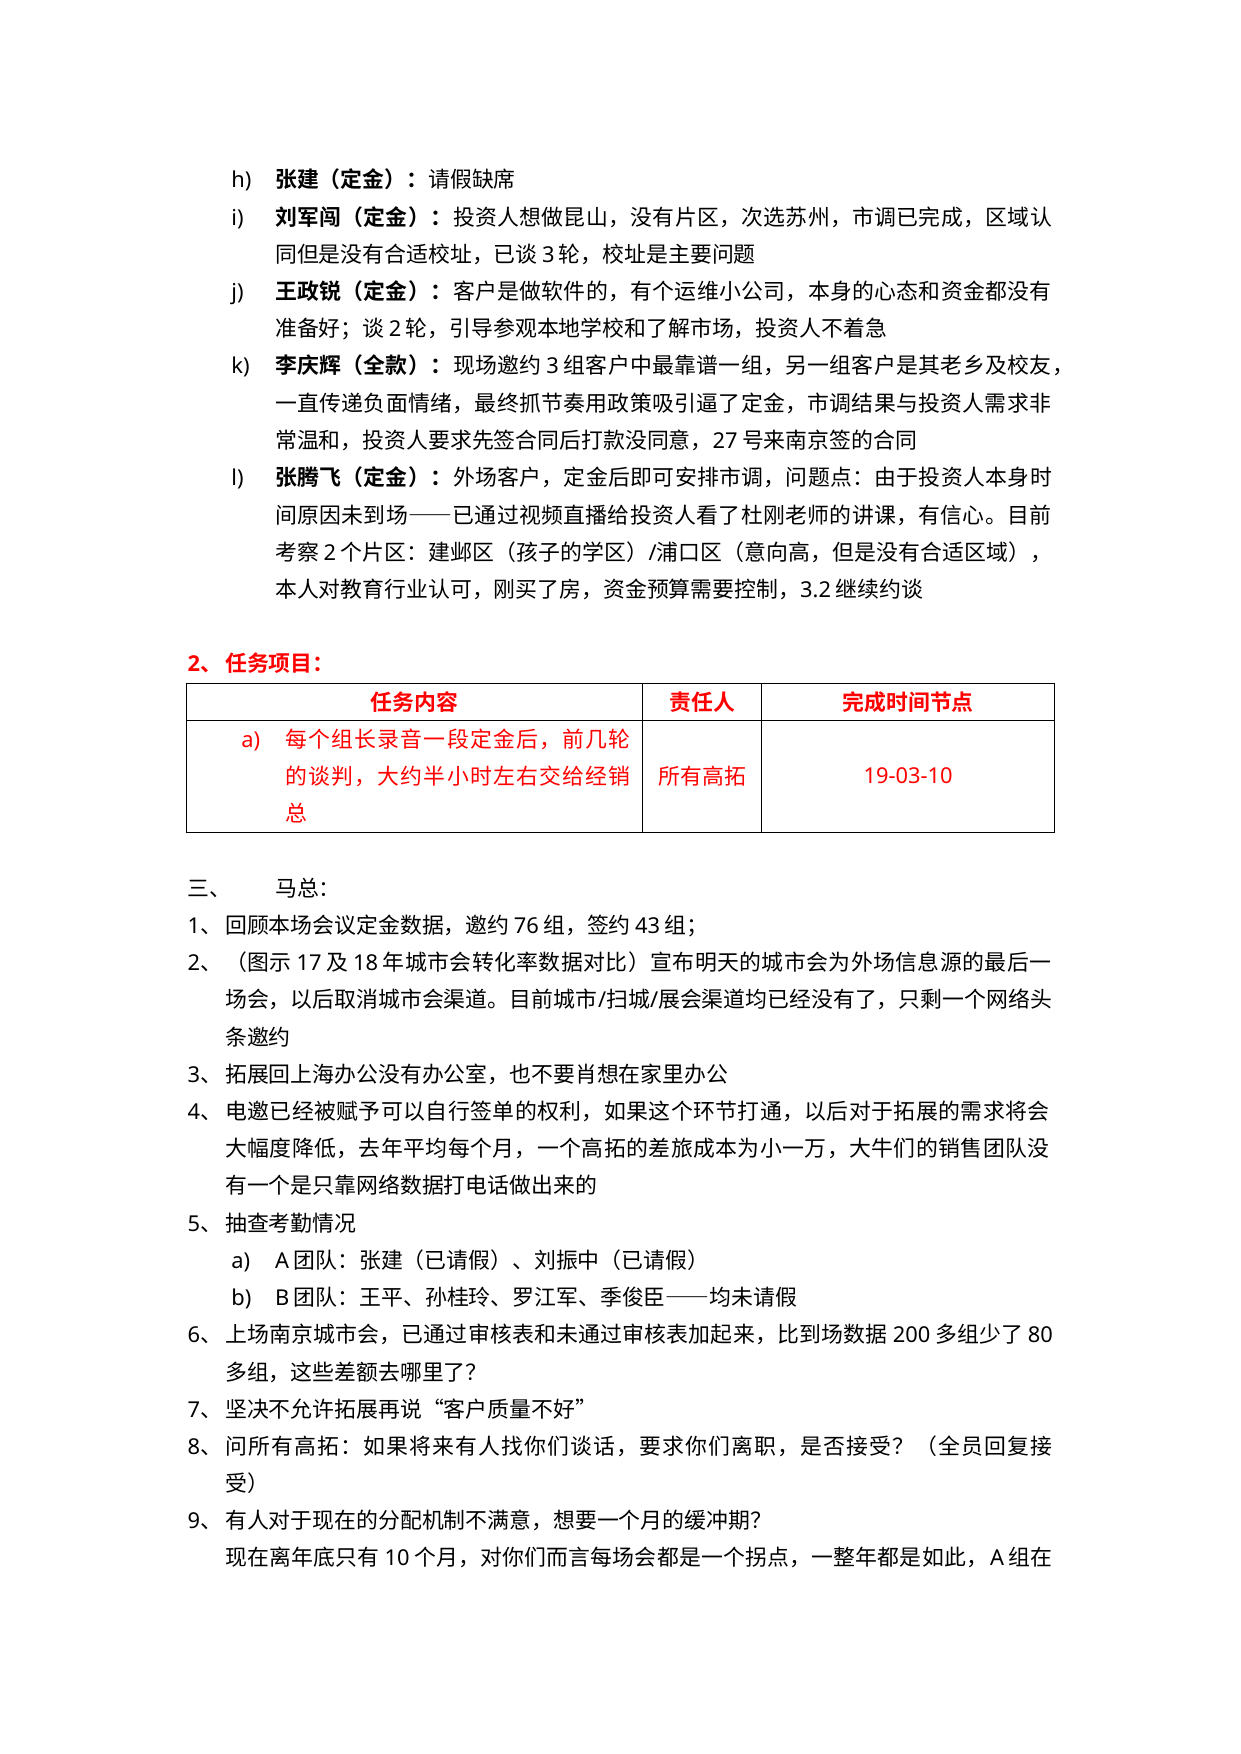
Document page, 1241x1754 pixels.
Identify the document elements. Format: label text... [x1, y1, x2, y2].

table_header 完成时间节点 [762, 684, 1054, 720]
table_header 责任人 [643, 684, 761, 720]
list 王政锐（定金）：客户是做软件的，有个运维小公司，本身的心态和资金都没有准备好；谈2轮，引导参观本地学校和了解市场，投资人不着急 [231, 274, 1053, 343]
table_cell 每个组长录音一段定金后，前几轮的谈判，大约半小时左右交给经销总 [187, 721, 642, 832]
list 拓展回上海办公没有办公室，也不要肖想在家里办公 [187, 1056, 1053, 1089]
list 马总： [187, 870, 1053, 903]
list 电邀已经被赋予可以自行签单的权利，如果这个环节打通，以后对于拓展的需求将会大幅度降低，去年平均每个月，一个高拓的差旅成本为小一万，大牛们的销售团队没有一个是只靠网络数据打电话做出来的 [187, 1093, 1053, 1201]
list 刘军闯（定金）：投资人想做昆山，没有片区，次选苏州，市调已完成，区域认同但是没有合适校址，已谈3轮，校址是主要问题 [231, 199, 1053, 269]
list 李庆辉（全款）：现场邀约3组客户中最靠谱一组，另一组客户是其老乡及校友，一直传递负面情绪，最终抓节奏用政策吸引逼了定金，市调结果与投资人需求非常温和，投资人要求先签合同后打款没同意，27号来南京签的合同 [231, 348, 1053, 455]
list A团队：张建（已请假）、刘振中（已请假） [231, 1242, 1053, 1275]
list 问所有高拓：如果将来有人找你们谈话，要求你们离职，是否接受？（全员回复接受） [187, 1428, 1053, 1498]
list 坚决不允许拓展再说“客户质量不好” [187, 1391, 1053, 1424]
list 回顾本场会议定金数据，邀约76组，签约43组； [187, 907, 1053, 940]
table_cell 所有高拓 [643, 721, 761, 832]
list 有人对于现在的分配机制不满意，想要一个月的缓冲期？ [187, 1503, 1053, 1535]
list 上场南京城市会，已通过审核表和未通过审核表加起来，比到场数据200多组少了80多组，这些差额去哪里了？ [187, 1317, 1053, 1387]
list 任务项目： [187, 646, 1053, 678]
list 抽查考勤情况 [187, 1205, 1053, 1238]
list B团队：王平、孙桂玲、罗江军、季俊臣——均未请假 [231, 1279, 1053, 1312]
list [225, 1540, 1053, 1573]
list 张建（定金）：请假缺席 [231, 162, 1053, 194]
list 张腾飞（定金）：外场客户，定金后即可安排市调，问题点：由于投资人本身时间原因未到场——已通过视频直播给投资人看了杜刚老师的讲课，有信心。目前考察2个片区：建邺区（孩子的学区）/浦口区（意向高，但是没有合适区域），本人对教育行业认可，刚买了房，资金预算需要控制，3.2继续约谈 [231, 460, 1053, 604]
table_cell 19-03-10 [762, 721, 1054, 832]
list （图示17及18年城市会转化率数据对比）宣布明天的城市会为外场信息源的最后一场会，以后取消城市会渠道。目前城市/扫城/展会渠道均已经没有了，只剩一个网络头条邀约 [187, 944, 1053, 1052]
table_header 任务内容 [187, 684, 642, 720]
